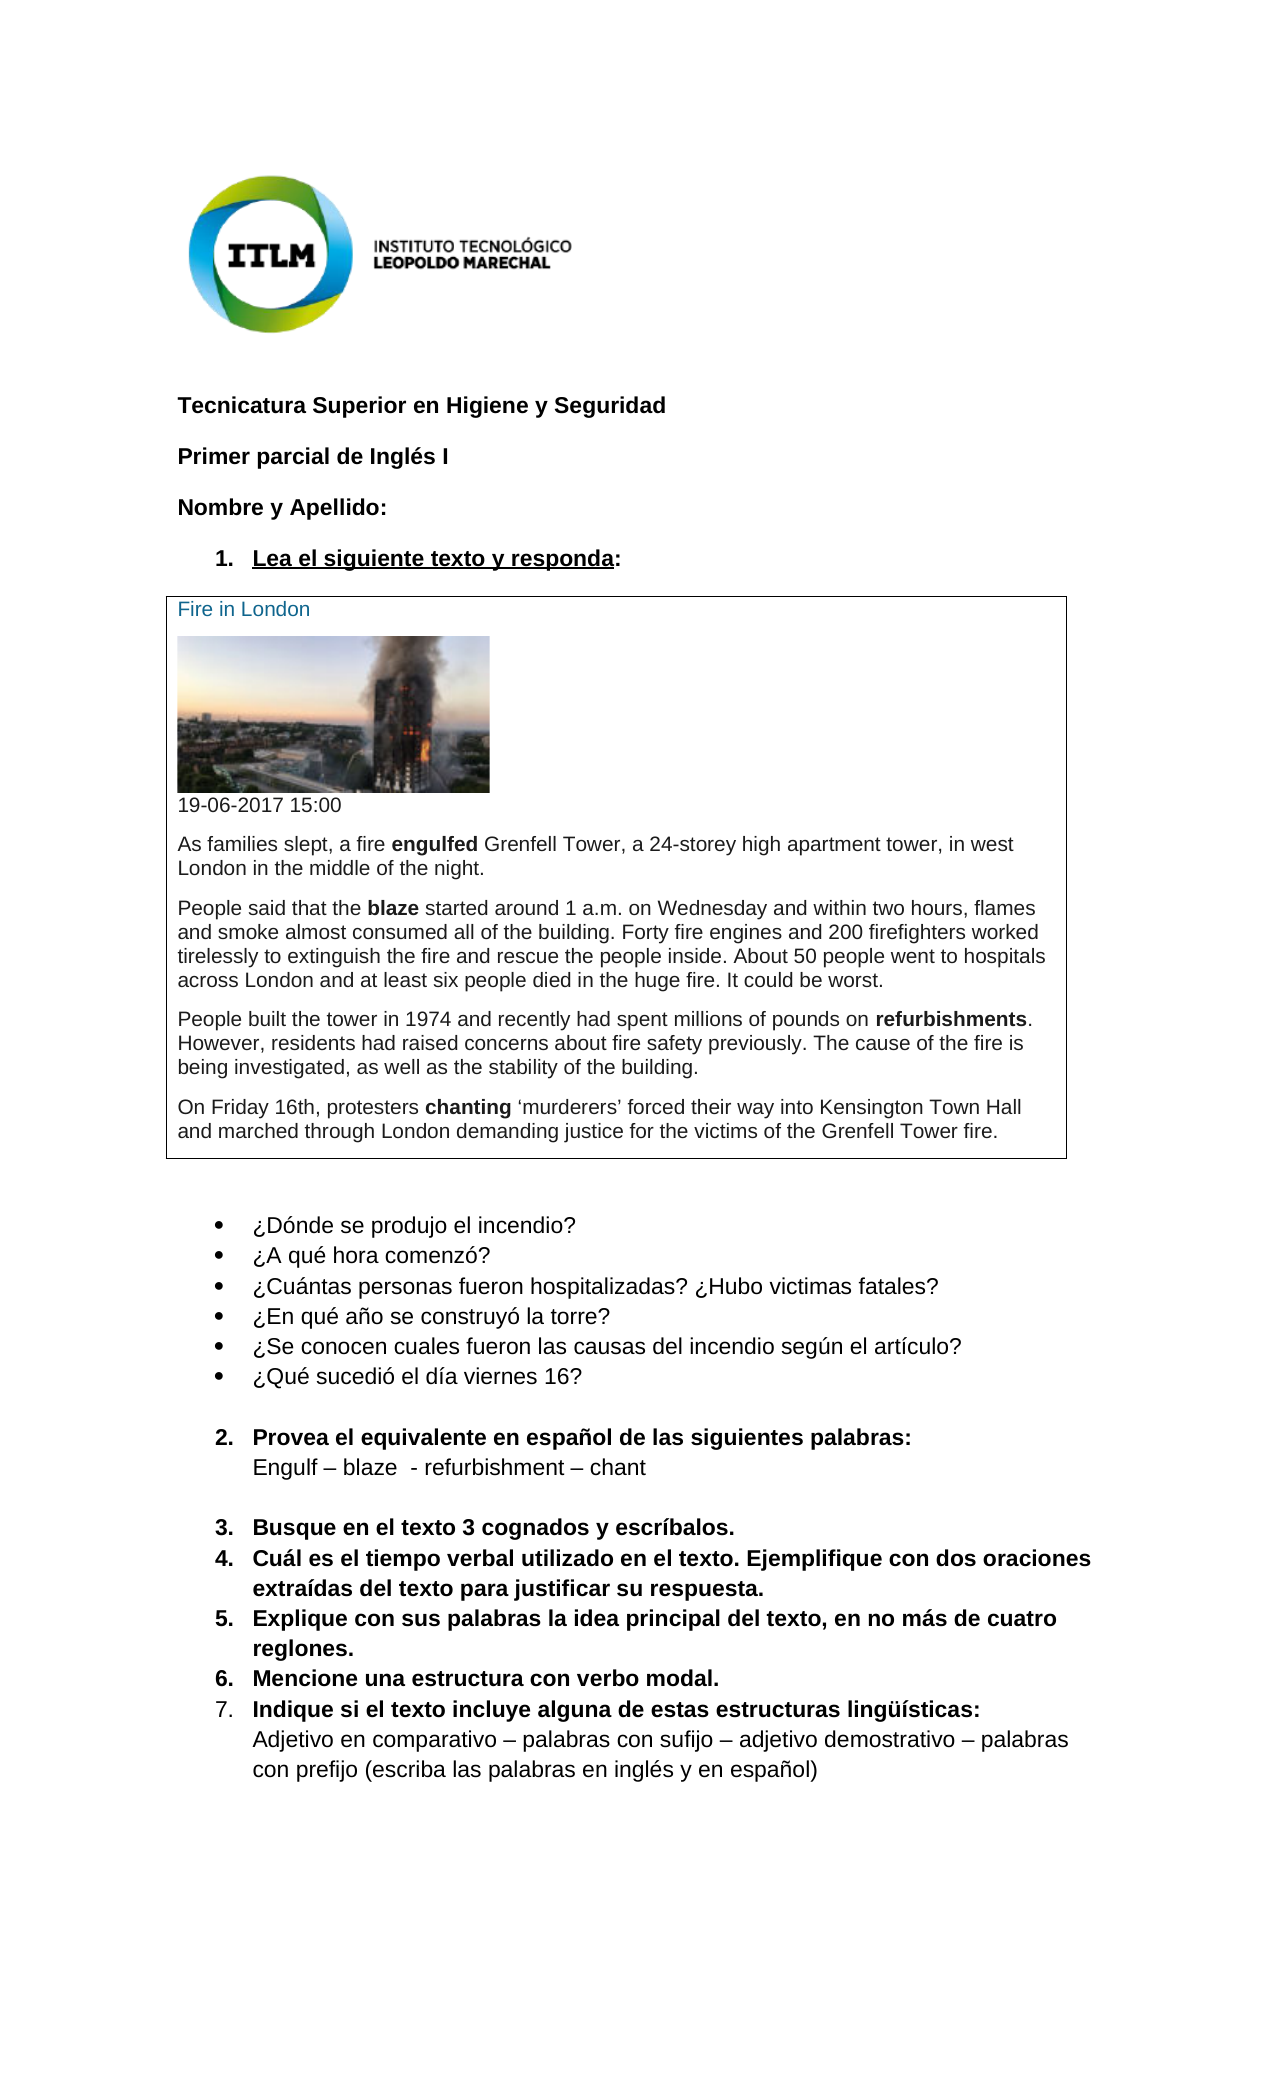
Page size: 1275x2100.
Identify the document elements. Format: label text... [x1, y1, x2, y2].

list ¿Se conocen cuales fueron las causas del incendio según el artículo? [215, 1333, 1098, 1359]
list ¿Dónde se produjo el incendio? [215, 1212, 1098, 1239]
list Mencione una estructura con verbo modal. [215, 1665, 1098, 1692]
list Provea el equivalente en español de las siguientes palabras: [215, 1424, 1098, 1450]
text Primer parcial de Inglés I [177, 443, 1098, 469]
list ¿Cuántas personas fueron hospitalizadas? ¿Hubo victimas fatales? [215, 1273, 1098, 1299]
list Adjetivo en comparativo – palabras con sufijo – adjetivo demostrativo – palabras con prefijo (escriba las palabras en inglés y en español) [252, 1726, 1098, 1782]
list ¿En qué año se construyó la torre? [215, 1303, 1098, 1329]
picture [177, 147, 631, 367]
list Indique si el texto incluye alguna de estas estructuras lingüísticas: [215, 1696, 1098, 1722]
text Nombre y Apellido: [177, 494, 1098, 520]
list Explique con sus palabras la idea principal del texto, en no más de cuatro reglones. [215, 1605, 1098, 1662]
list Busque en el texto 3 cognados y escríbalos. [215, 1514, 1098, 1541]
list Engulf – blaze - refurbishment – chant [252, 1454, 1098, 1480]
list Lea el siguiente texto y responda: [215, 545, 1098, 571]
list ¿Qué sucedió el día viernes 16? [215, 1363, 1098, 1390]
list Cuál es el tiempo verbal utilizado en el texto. Ejemplifique con dos oraciones extraídas del texto para justificar su respuesta. [215, 1544, 1098, 1601]
picture [177, 636, 490, 793]
table_header Fire in London 19-06-2017 15:00 As families slept, a fire engulfed Grenfell Tower, a 24-storey high apartment tower, in west London in the middle of the night. People said that the blaze started around 1 a.m. on Wednesday and within two hours, flames and smoke almost consumed all of the building. Forty fire engines and 200 firefighters worked tirelessly to extinguish the fire and rescue the people inside. About 50 people went to hospitals across London and at least six people died in the huge fire. It could be worst. People built the tower in 1974 and recently had spent millions of pounds on refurbishments. However, residents had raised concerns about fire safety previously. The cause of the fire is being investigated, as well as the stability of the building. On Friday 16th, protesters chanting ‘murderers’ forced their way into Kensington Town Hall and marched through London demanding justice for the victims of the Grenfell Tower fire. [167, 597, 1066, 1158]
list ¿A qué hora comenzó? [215, 1242, 1098, 1269]
text Tecnicatura Superior en Higiene y Seguridad [177, 392, 1098, 418]
